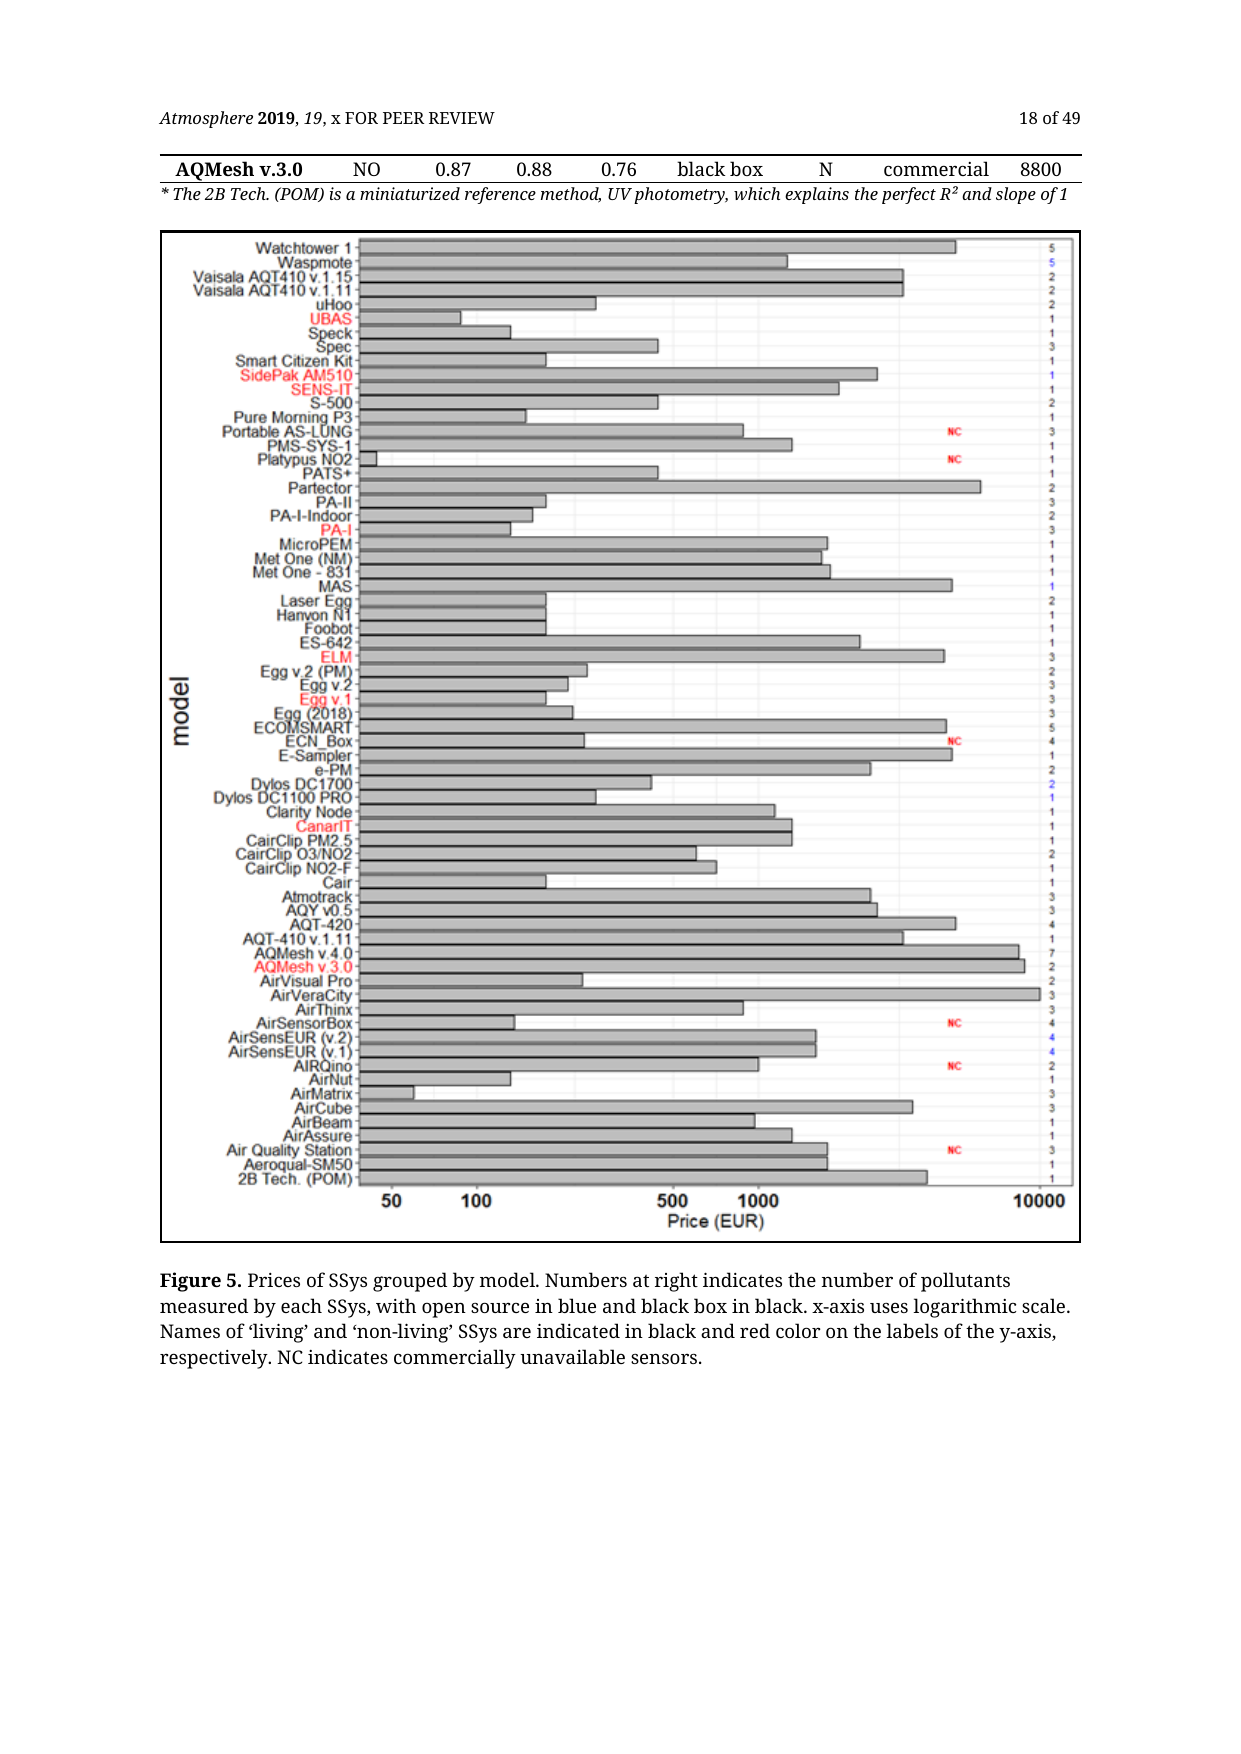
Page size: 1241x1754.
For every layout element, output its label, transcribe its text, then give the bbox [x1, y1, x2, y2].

picture [162, 233, 1079, 1241]
table_cell 0.76 [576, 156, 661, 182]
table_cell 0.87 [415, 156, 492, 182]
table_cell 8800 [1000, 156, 1082, 182]
text Figure 5. Prices of SSys grouped by model. Numbers at right indicates the number of pollutants measured by each SSys, with open source in blue and black box in black. x-axis uses logarithmic scale. Names of ‘living’ and ‘non-living’ SSys are indicated in black and red color on the labels of the y-axis, respectively. NC indicates commercially unavailable sensors. [159, 1268, 1081, 1370]
table_cell 0.88 [492, 156, 576, 182]
table_cell AQMesh v.3.0 [160, 156, 318, 182]
table_cell N [779, 156, 872, 182]
table_cell commercial [872, 156, 999, 182]
table_cell NO [319, 156, 415, 182]
text * The 2B Tech. (POM) is a miniaturized reference method, UV photometry, which explains the perfect R² and slope of 1 [159, 183, 1081, 205]
table_cell black box [661, 156, 779, 182]
